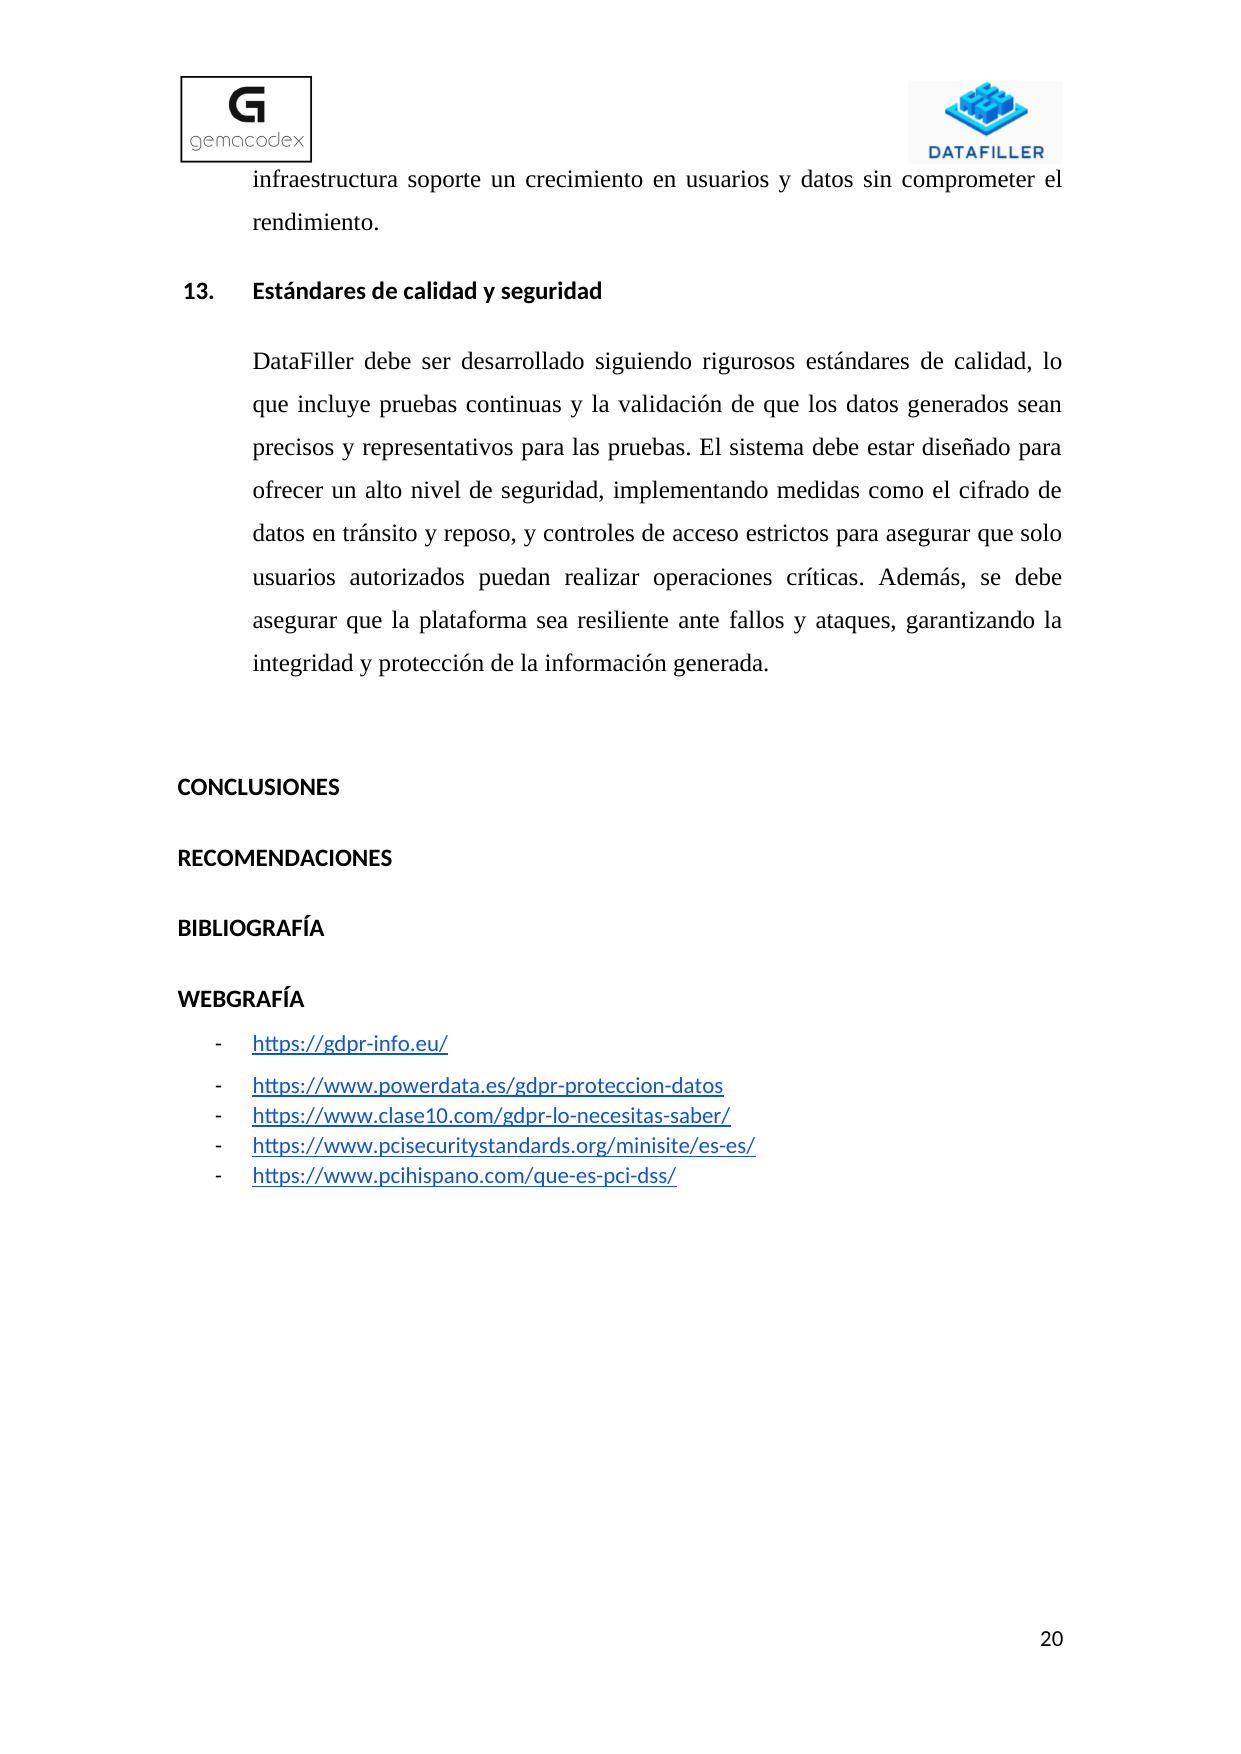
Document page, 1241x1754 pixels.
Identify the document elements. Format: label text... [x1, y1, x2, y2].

list https://www.pcisecuritystandards.org/minisite/es-es/ [215, 1131, 1063, 1159]
subtitle RECOMENDACIONES [177, 842, 1063, 872]
list https://www.powerdata.es/gdpr-proteccion-datos [215, 1071, 1063, 1099]
picture [908, 81, 1063, 164]
list https://www.clase10.com/gdpr-lo-necesitas-saber/ [215, 1101, 1063, 1129]
picture [177, 73, 313, 164]
subtitle Estándares de calidad y seguridad [215, 275, 1063, 306]
subtitle CONCLUSIONES [177, 771, 1063, 802]
subtitle WEBGRAFÍA [177, 983, 1063, 1014]
text DataFiller debe ser desarrollado siguiendo rigurosos estándares de calidad, lo que incluye pruebas continuas y la validación de que los datos generados sean precisos y representativos para las pruebas. El sistema debe estar diseñado para ofrecer un alto nivel de seguridad, implementando medidas como el cifrado de datos en tránsito y reposo, y controles de acceso estrictos para asegurar que solo usuarios autorizados puedan realizar operaciones críticas. Además, se debe asegurar que la plataforma sea resiliente ante fallos y ataques, garantizando la integridad y protección de la información generada. [252, 346, 1063, 677]
list https://gdpr-info.eu/ [215, 1029, 1063, 1057]
subtitle BIBLIOGRAFÍA [177, 913, 1063, 943]
list https://www.pcihispano.com/que-es-pci-dss/ [215, 1162, 1063, 1190]
